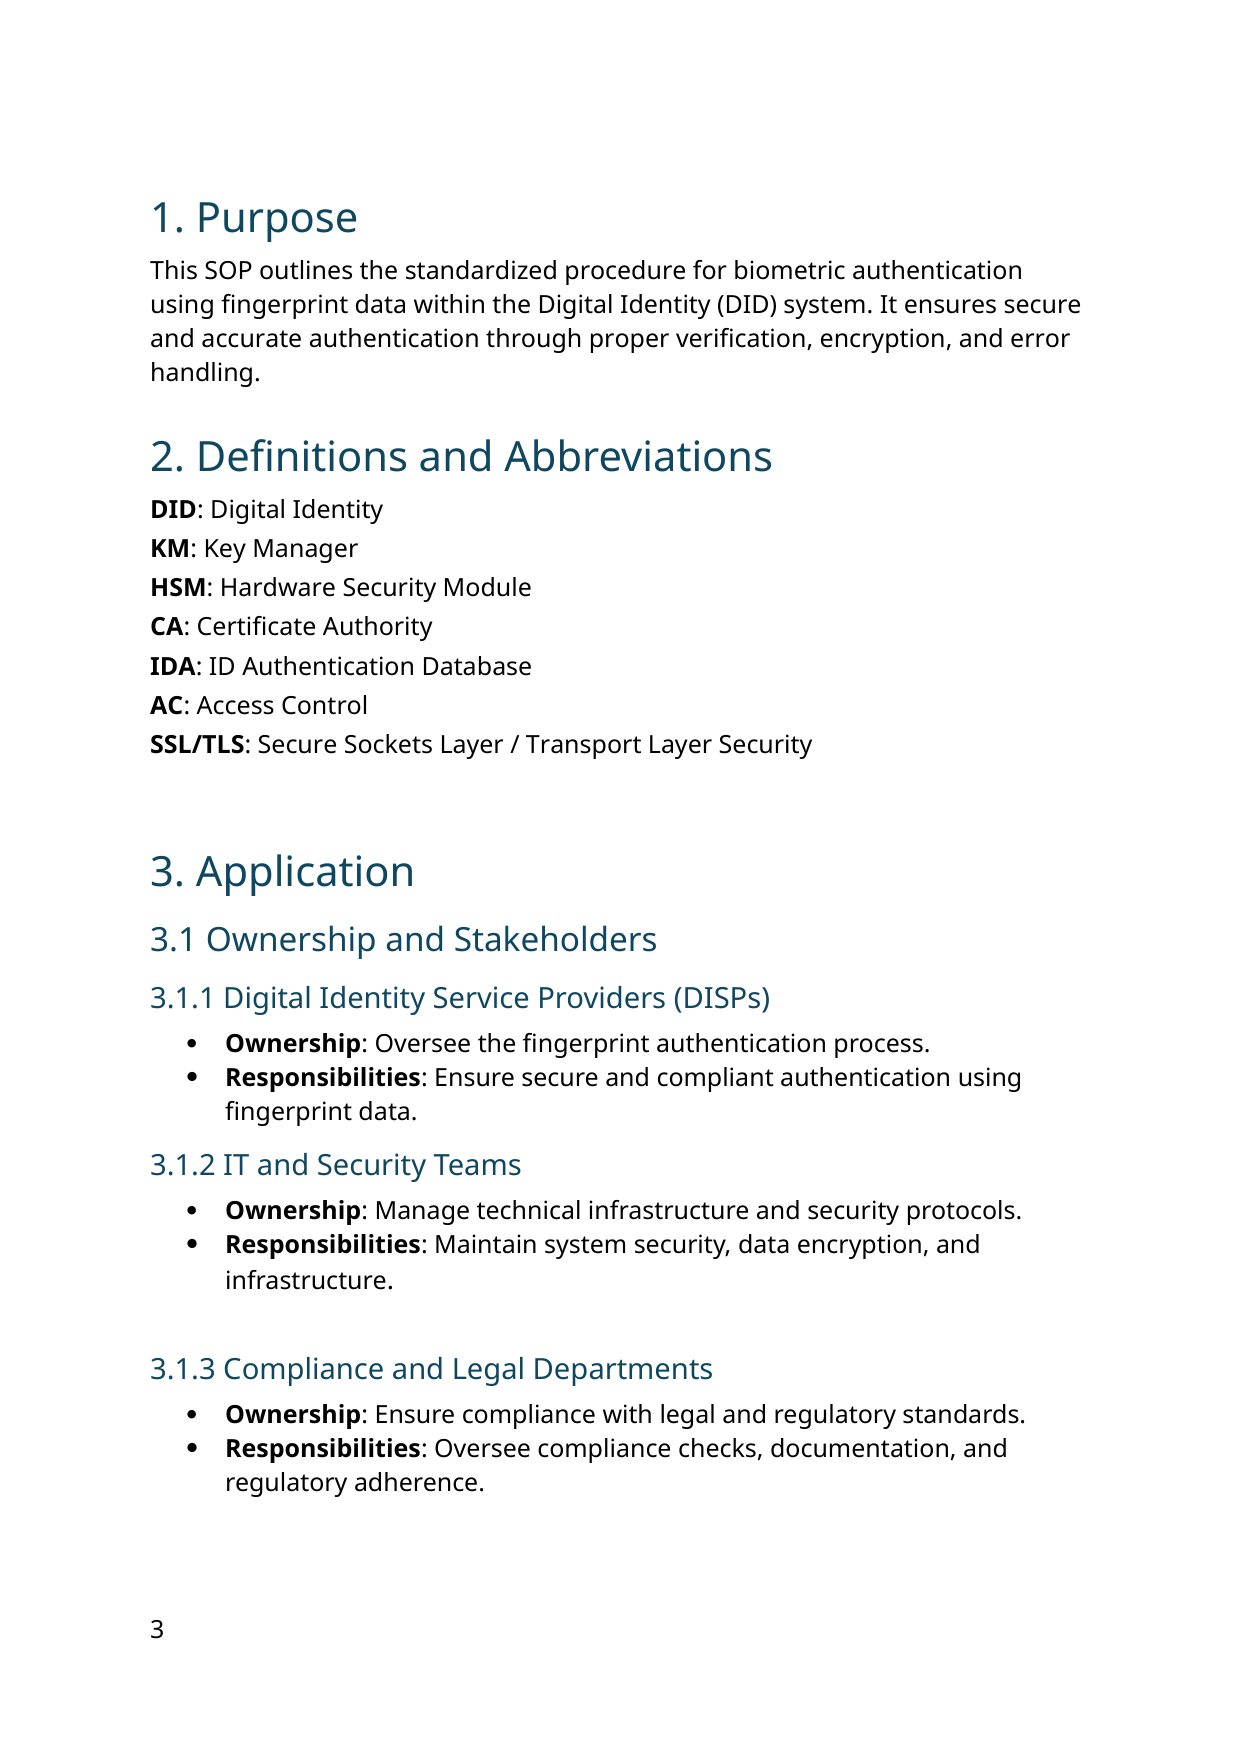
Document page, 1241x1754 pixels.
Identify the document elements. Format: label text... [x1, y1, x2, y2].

subtitle 3.1 Ownership and Stakeholders [150, 916, 1090, 961]
text AC: Access Control [150, 687, 1090, 721]
text SSL/TLS: Secure Sockets Layer / Transport Layer Security [150, 726, 1090, 761]
text DID: Digital Identity [150, 491, 1090, 526]
subtitle 2. Definitions and Abbreviations [150, 426, 1090, 483]
subtitle 3.1.2 IT and Security Teams [150, 1145, 1090, 1184]
list Responsibilities: Oversee compliance checks, documentation, and regulatory adherence. [187, 1431, 1090, 1499]
list Responsibilities: Maintain system security, data encryption, and infrastructure. [187, 1227, 1090, 1298]
list Ownership: Manage technical infrastructure and security protocols. [187, 1193, 1090, 1227]
list Ownership: Oversee the fingerprint authentication process. [187, 1026, 1090, 1060]
list Ownership: Ensure compliance with legal and regulatory standards. [187, 1396, 1090, 1431]
text KM: Key Manager [150, 531, 1090, 565]
list Responsibilities: Ensure secure and compliant authentication using fingerprint data. [187, 1060, 1090, 1128]
subtitle 3.1.1 Digital Identity Service Providers (DISPs) [150, 978, 1090, 1017]
text CA: Certificate Authority [150, 609, 1090, 643]
subtitle 3. Application [150, 842, 1090, 899]
text HSM: Hardware Security Module [150, 570, 1090, 604]
subtitle 3.1.3 Compliance and Legal Departments [150, 1348, 1090, 1388]
text This SOP outlines the standardized procedure for biometric authentication using fingerprint data within the Digital Identity (DID) system. It ensures secure and accurate authentication through proper verification, encryption, and error handling. [150, 253, 1090, 389]
subtitle 1. Purpose [150, 187, 1090, 244]
text IDA: ID Authentication Database [150, 648, 1090, 682]
